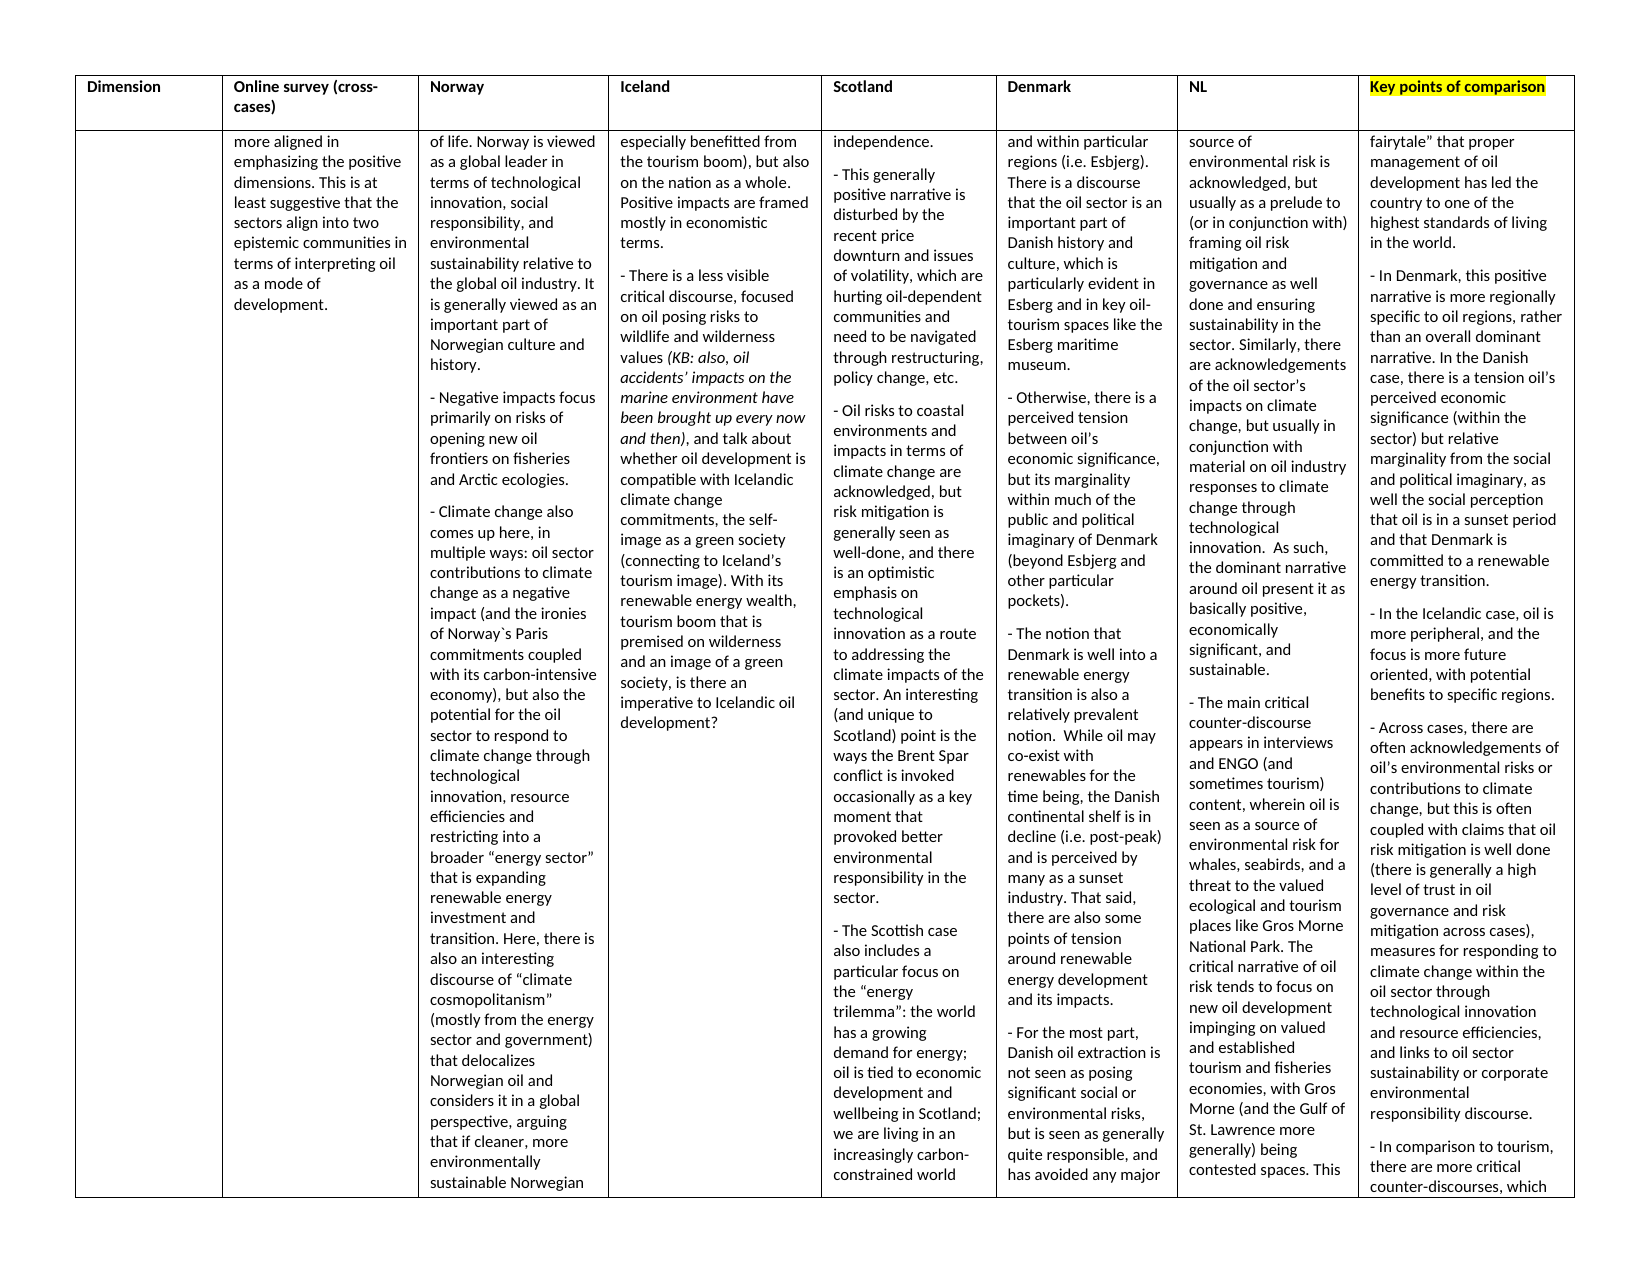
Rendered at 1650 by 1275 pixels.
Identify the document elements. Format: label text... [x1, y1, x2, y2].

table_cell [822, 131, 996, 1197]
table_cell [1359, 131, 1574, 1197]
table_header Dimension [76, 76, 222, 130]
table_header NL [1178, 76, 1358, 130]
table_header Norway [419, 76, 608, 130]
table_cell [76, 131, 222, 1197]
table_header Scotland [822, 76, 996, 130]
table_header Key points of comparison [1359, 76, 1574, 130]
table_header Iceland [609, 76, 821, 130]
table_header Denmark [997, 76, 1177, 130]
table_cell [609, 131, 821, 1197]
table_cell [997, 131, 1177, 1197]
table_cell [223, 131, 418, 1197]
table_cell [1178, 131, 1358, 1197]
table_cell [419, 131, 608, 1197]
table_header Online survey (cross-cases) [223, 76, 418, 130]
